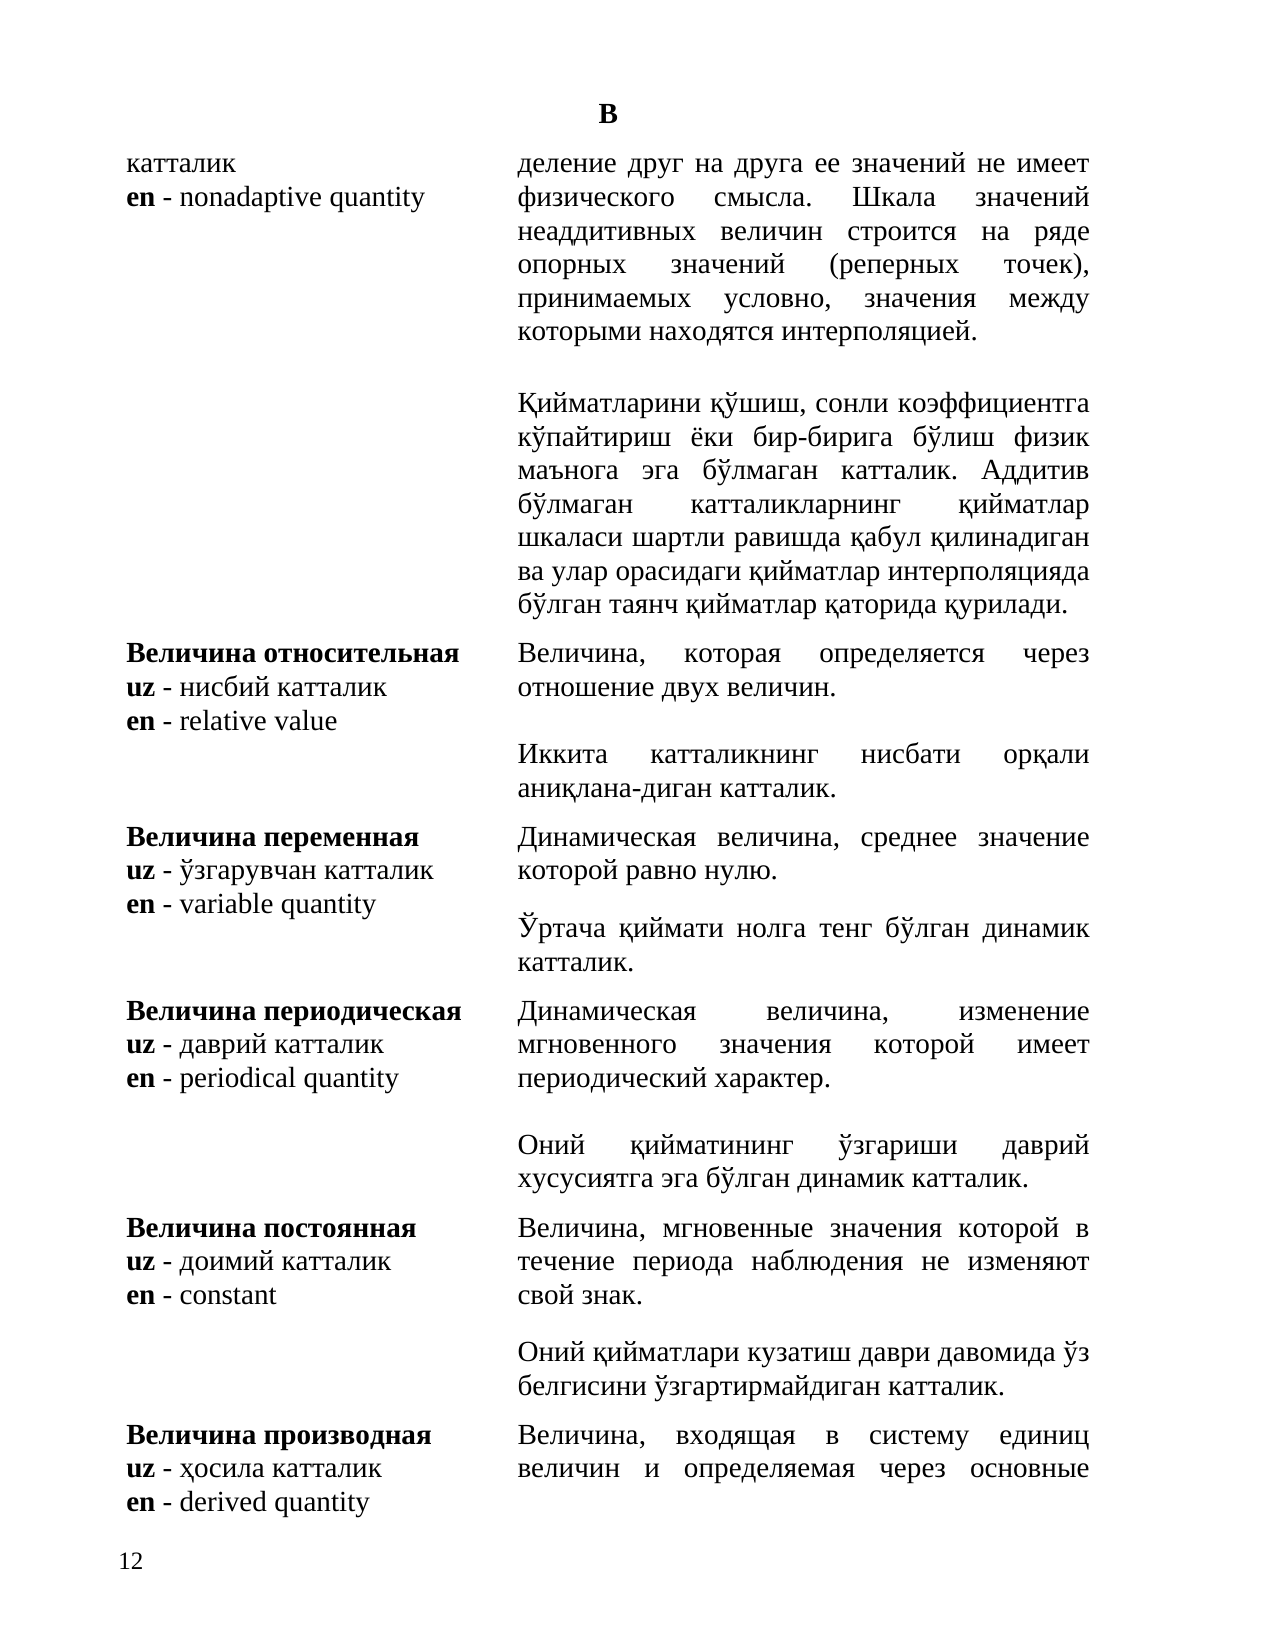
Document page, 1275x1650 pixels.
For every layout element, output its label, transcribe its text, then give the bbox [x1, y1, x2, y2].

table_cell Динамическая величина, среднее значение которой равно нулю. Ўртача қиймати нолга тенг бўлган динамик катталик. [509, 811, 1098, 985]
table_cell Величина производная uz - ҳосила катталик en - derived quantity [118, 1409, 509, 1526]
table_cell Величина, которая определяется через отношение двух величин. Иккита катталикнинг нисбати орқали аниқлана-диган катталик. [509, 628, 1098, 811]
table_header В [118, 89, 1098, 138]
table_cell Динамическая величина, изменение мгновенного значения которой имеет периодический характер. Оний қийматининг ўзгариши даврий хусусиятга эга бўлган динамик катталик. [509, 985, 1098, 1202]
table_cell Величина периодическая uz - даврий катталик en - periodical quantity [118, 985, 509, 1202]
table_cell Величина, мгновенные значения которой в течение периода наблюдения не изменяют свой знак. Оний қийматлари кузатиш даври давомида ўз белгисини ўзгартирмайдиган катталик. [509, 1202, 1098, 1409]
table_cell Величина неаддитивная uz - аддитив бўлмаган катталик en - nonadaptive quantity [118, 138, 509, 628]
table_cell Величина относительная uz - нисбий катталик en - relative value [118, 628, 509, 811]
table_cell Величина постоянная uz - доимий катталик en - constant [118, 1202, 509, 1409]
table_cell Величина переменная uz - ўзгарувчан катталик en - variable quantity [118, 811, 509, 985]
